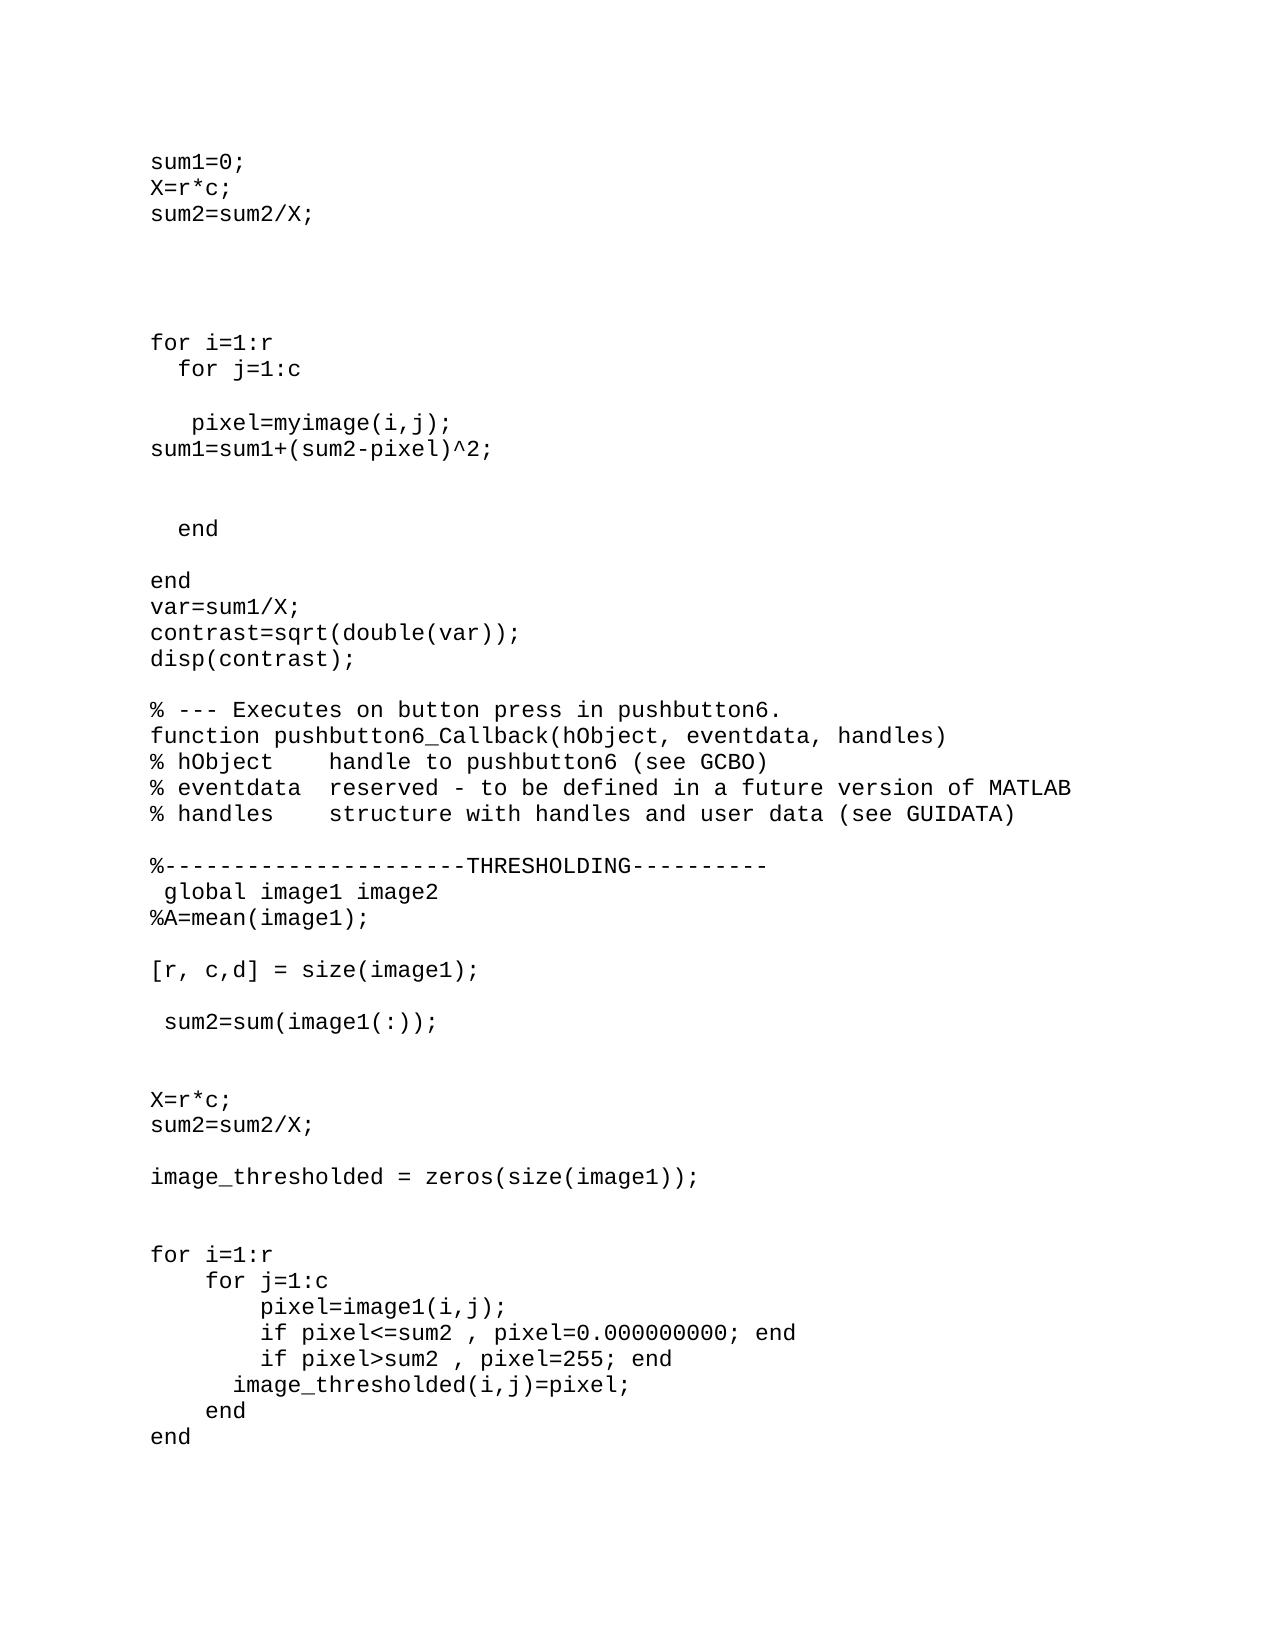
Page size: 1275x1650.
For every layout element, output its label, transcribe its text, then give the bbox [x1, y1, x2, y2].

text global image1 image2 [150, 880, 1125, 906]
text if pixel<=sum2 , pixel=0.000000000; end [150, 1321, 1125, 1347]
text pixel=myimage(i,j); [150, 411, 1125, 437]
text %A=mean(image1); [150, 906, 1125, 932]
text end [150, 517, 1125, 543]
text for i=1:r [150, 1243, 1125, 1269]
text sum2=sum2/X; [150, 1114, 1125, 1140]
text if pixel>sum2 , pixel=255; end [150, 1347, 1125, 1373]
text sum1=0; [150, 150, 1125, 176]
text for j=1:c [150, 1269, 1125, 1295]
text for i=1:r [150, 332, 1125, 357]
text var=sum1/X; [150, 595, 1125, 621]
text pixel=image1(i,j); [150, 1295, 1125, 1321]
text % --- Executes on button press in pushbutton6. [150, 699, 1125, 725]
text image_thresholded = zeros(size(image1)); [150, 1166, 1125, 1192]
text contrast=sqrt(double(var)); [150, 621, 1125, 647]
text end [150, 1425, 1125, 1451]
text %----------------------THRESHOLDING---------- [150, 854, 1125, 880]
text sum2=sum(image1(:)); [150, 1010, 1125, 1036]
text for j=1:c [150, 357, 1125, 383]
text disp(contrast); [150, 647, 1125, 673]
text X=r*c; [150, 1088, 1125, 1114]
text end [150, 1399, 1125, 1425]
text function pushbutton6_Callback(hObject, eventdata, handles) [150, 725, 1125, 751]
text % eventdata reserved - to be defined in a future version of MATLAB [150, 777, 1125, 803]
text % handles structure with handles and user data (see GUIDATA) [150, 803, 1125, 828]
text sum1=sum1+(sum2-pixel)^2; [150, 437, 1125, 463]
text [r, c,d] = size(image1); [150, 958, 1125, 984]
text X=r*c; [150, 176, 1125, 202]
text end [150, 569, 1125, 595]
text % hObject handle to pushbutton6 (see GCBO) [150, 751, 1125, 777]
text image_thresholded(i,j)=pixel; [150, 1373, 1125, 1399]
text sum2=sum2/X; [150, 202, 1125, 228]
